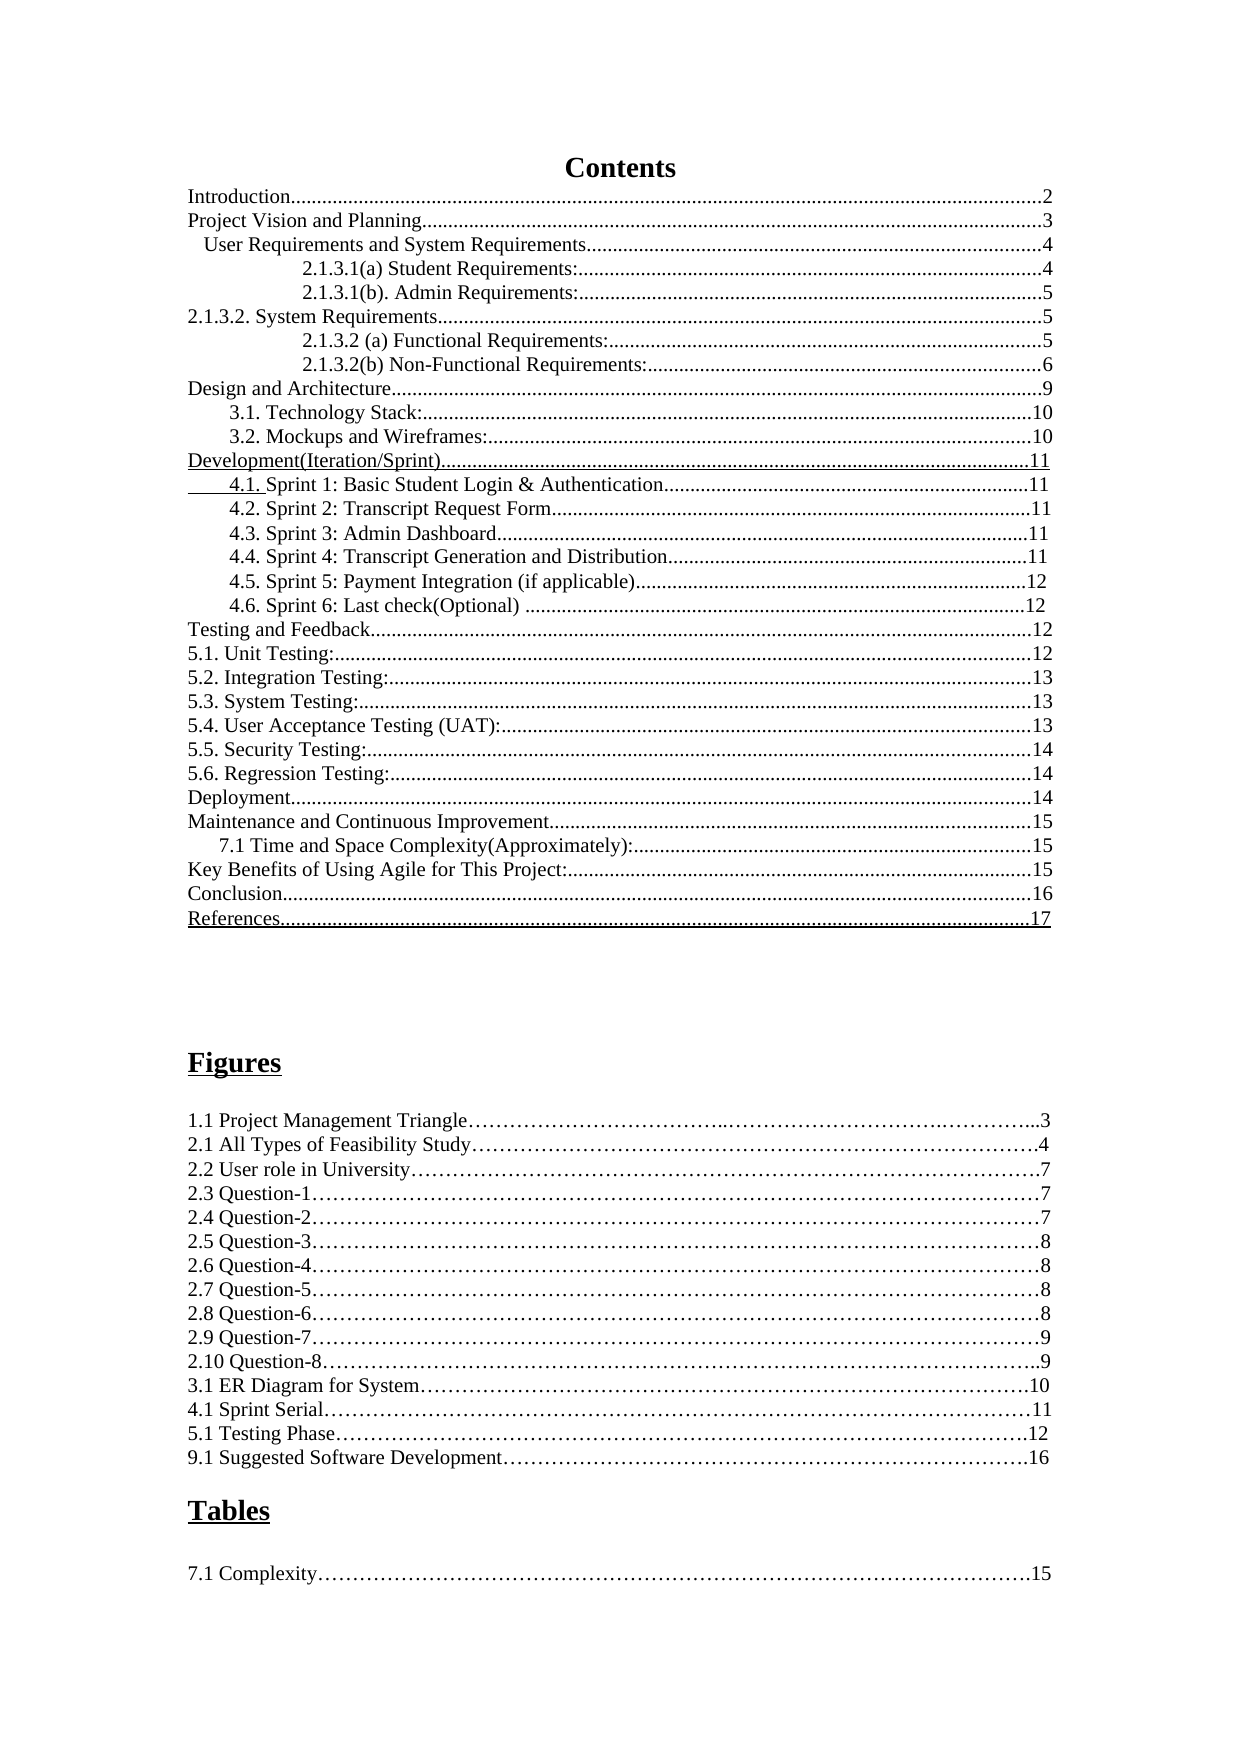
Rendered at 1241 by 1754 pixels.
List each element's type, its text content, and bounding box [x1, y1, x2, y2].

subtitle Figures [187, 1046, 1053, 1079]
list 2.3 Question-1……………………………………………………………………………………………7 [187, 1181, 1053, 1204]
list 2.2 User role in University……………………………………………………………………………….7 [187, 1156, 1053, 1181]
list 2.6 Question-4……………………………………………………………………………………………8 [187, 1253, 1053, 1277]
list 9.1 Suggested Software Development………………………………………………………………….16 [187, 1445, 1053, 1469]
list 4.1 Sprint Serial…………………………………………………………………………………………11 [187, 1397, 1053, 1421]
list 2.5 Question-3……………………………………………………………………………………………8 [187, 1229, 1053, 1253]
list 2.7 Question-5……………………………………………………………………………………………8 [187, 1277, 1053, 1301]
list 2.10 Question-8…………………………………………………………………………………………..9 [187, 1349, 1053, 1373]
list 2.1 All Types of Feasibility Study……………………………………………………………………….4 [187, 1132, 1053, 1156]
list 5.1 Testing Phase……………………………………………………………………………………….12 [187, 1421, 1053, 1445]
list Tables [187, 1493, 1053, 1527]
list Project Management Triangle………………………………..………………………….…………...3 [187, 1108, 1053, 1132]
list 2.8 Question-6……………………………………………………………………………………………8 [187, 1301, 1053, 1325]
list 7.1 Complexity………………………………………………………………………………………….15 [187, 1560, 1053, 1584]
list 2.4 Question-2……………………………………………………………………………………………7 [187, 1204, 1053, 1229]
list 3.1 ER Diagram for System…………………………………………………………………………….10 [187, 1373, 1053, 1397]
list 2.9 Question-7……………………………………………………………………………………………9 [187, 1325, 1053, 1349]
